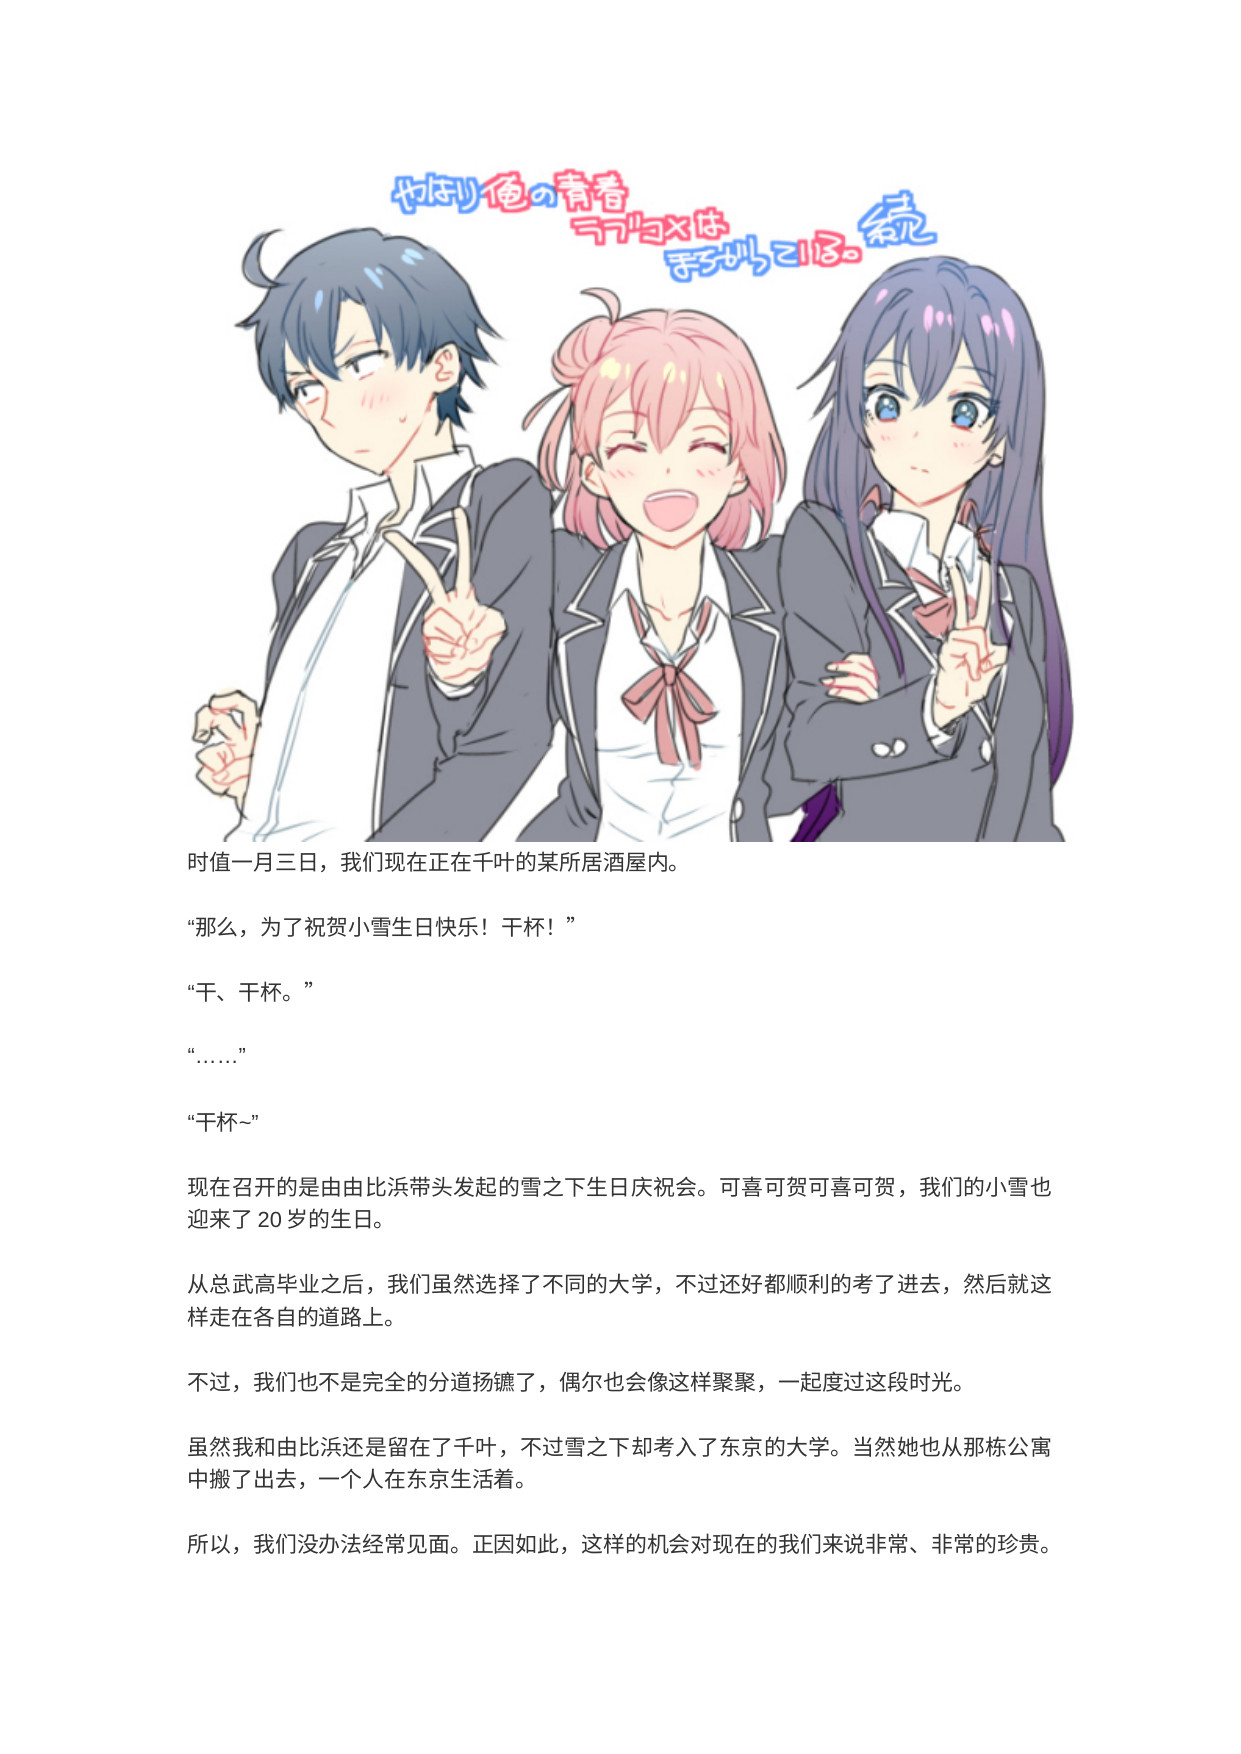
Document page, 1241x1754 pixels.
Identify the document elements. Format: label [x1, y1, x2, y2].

picture [187, 162, 1094, 842]
text [187, 844, 1053, 1559]
